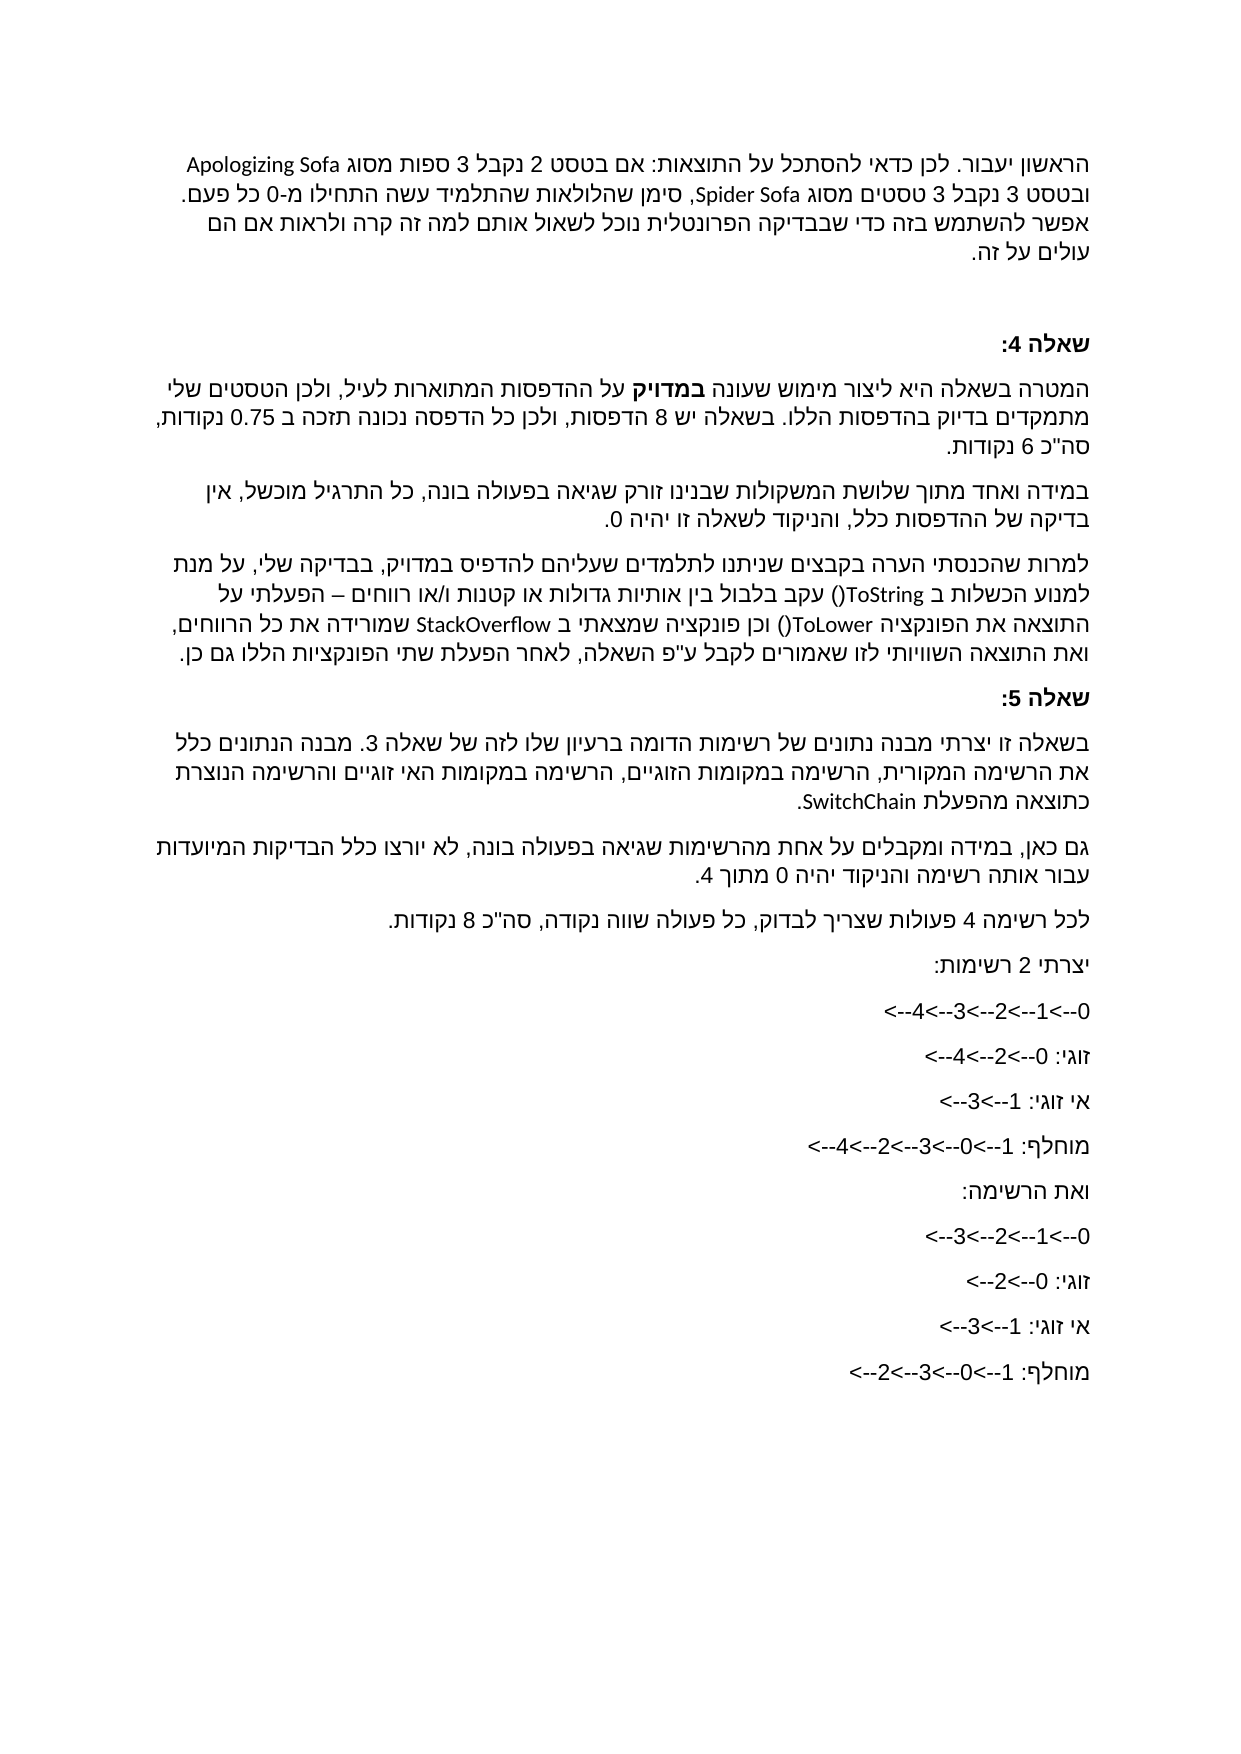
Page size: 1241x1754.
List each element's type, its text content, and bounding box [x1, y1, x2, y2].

text זוגי: 0-->2-->4--> [150, 1043, 1090, 1069]
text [150, 150, 1090, 265]
text 0-->1-->2-->3--> [150, 1223, 1090, 1249]
text שאלה 5: [150, 685, 1090, 711]
text שאלה 4: [150, 331, 1090, 357]
text בשאלה זו יצרתי מבנה נתונים של רשימות הדומה ברעיון שלו לזה של שאלה 3. מבנה הנתונים כלל את הרשימה המקורית, הרשימה במקומות הזוגיים, הרשימה במקומות האי זוגיים והרשימה הנוצרת כתוצאה מהפעלת SwitchChain. [150, 730, 1090, 815]
text במידה ואחד מתוך שלושת המשקולות שבנינו זורק שגיאה בפעולה בונה, כל התרגיל מוכשל, אין בדיקה של ההדפסות כלל, והניקוד לשאלה זו יהיה 0. [150, 478, 1090, 532]
text אי זוגי: 1-->3--> [150, 1313, 1090, 1340]
text למרות שהכנסתי הערה בקבצים שניתנו לתלמדים שעליהם להדפיס במדויק, בבדיקה שלי, על מנת למנוע הכשלות ב ToString() עקב בלבול בין אותיות גדולות או קטנות ו/או רווחים – הפעלתי על התוצאה את הפונקציה ToLower() וכן פונקציה שמצאתי ב StackOverflow שמורידה את כל הרווחים, ואת התוצאה השוויותי לזו שאמורים לקבל ע"פ השאלה, לאחר הפעלת שתי הפונקציות הללו גם כן. [150, 551, 1090, 666]
text יצרתי 2 רשימות: [150, 952, 1090, 979]
text ואת הרשימה: [150, 1178, 1090, 1204]
text המטרה בשאלה היא ליצור מימוש שעונה במדויק על ההדפסות המתוארות לעיל, ולכן הטסטים שלי מתמקדים בדיוק בהדפסות הללו. בשאלה יש 8 הדפסות, ולכן כל הדפסה נכונה תזכה ב 0.75 נקודות, סה"כ 6 נקודות. [150, 376, 1090, 459]
text לכל רשימה 4 פעולות שצריך לבדוק, כל פעולה שווה נקודה, סה"כ 8 נקודות. [150, 907, 1090, 934]
text מוחלף: 1-->0-->3-->2-->4--> [150, 1133, 1090, 1159]
text 0-->1-->2-->3-->4--> [150, 998, 1090, 1024]
text מוחלף: 1-->0-->3-->2--> [150, 1358, 1090, 1385]
text זוגי: 0-->2--> [150, 1268, 1090, 1294]
text גם כאן, במידה ומקבלים על אחת מהרשימות שגיאה בפעולה בונה, לא יורצו כלל הבדיקות המיועדות עבור אותה רשימה והניקוד יהיה 0 מתוך 4. [150, 834, 1090, 889]
text אי זוגי: 1-->3--> [150, 1088, 1090, 1114]
